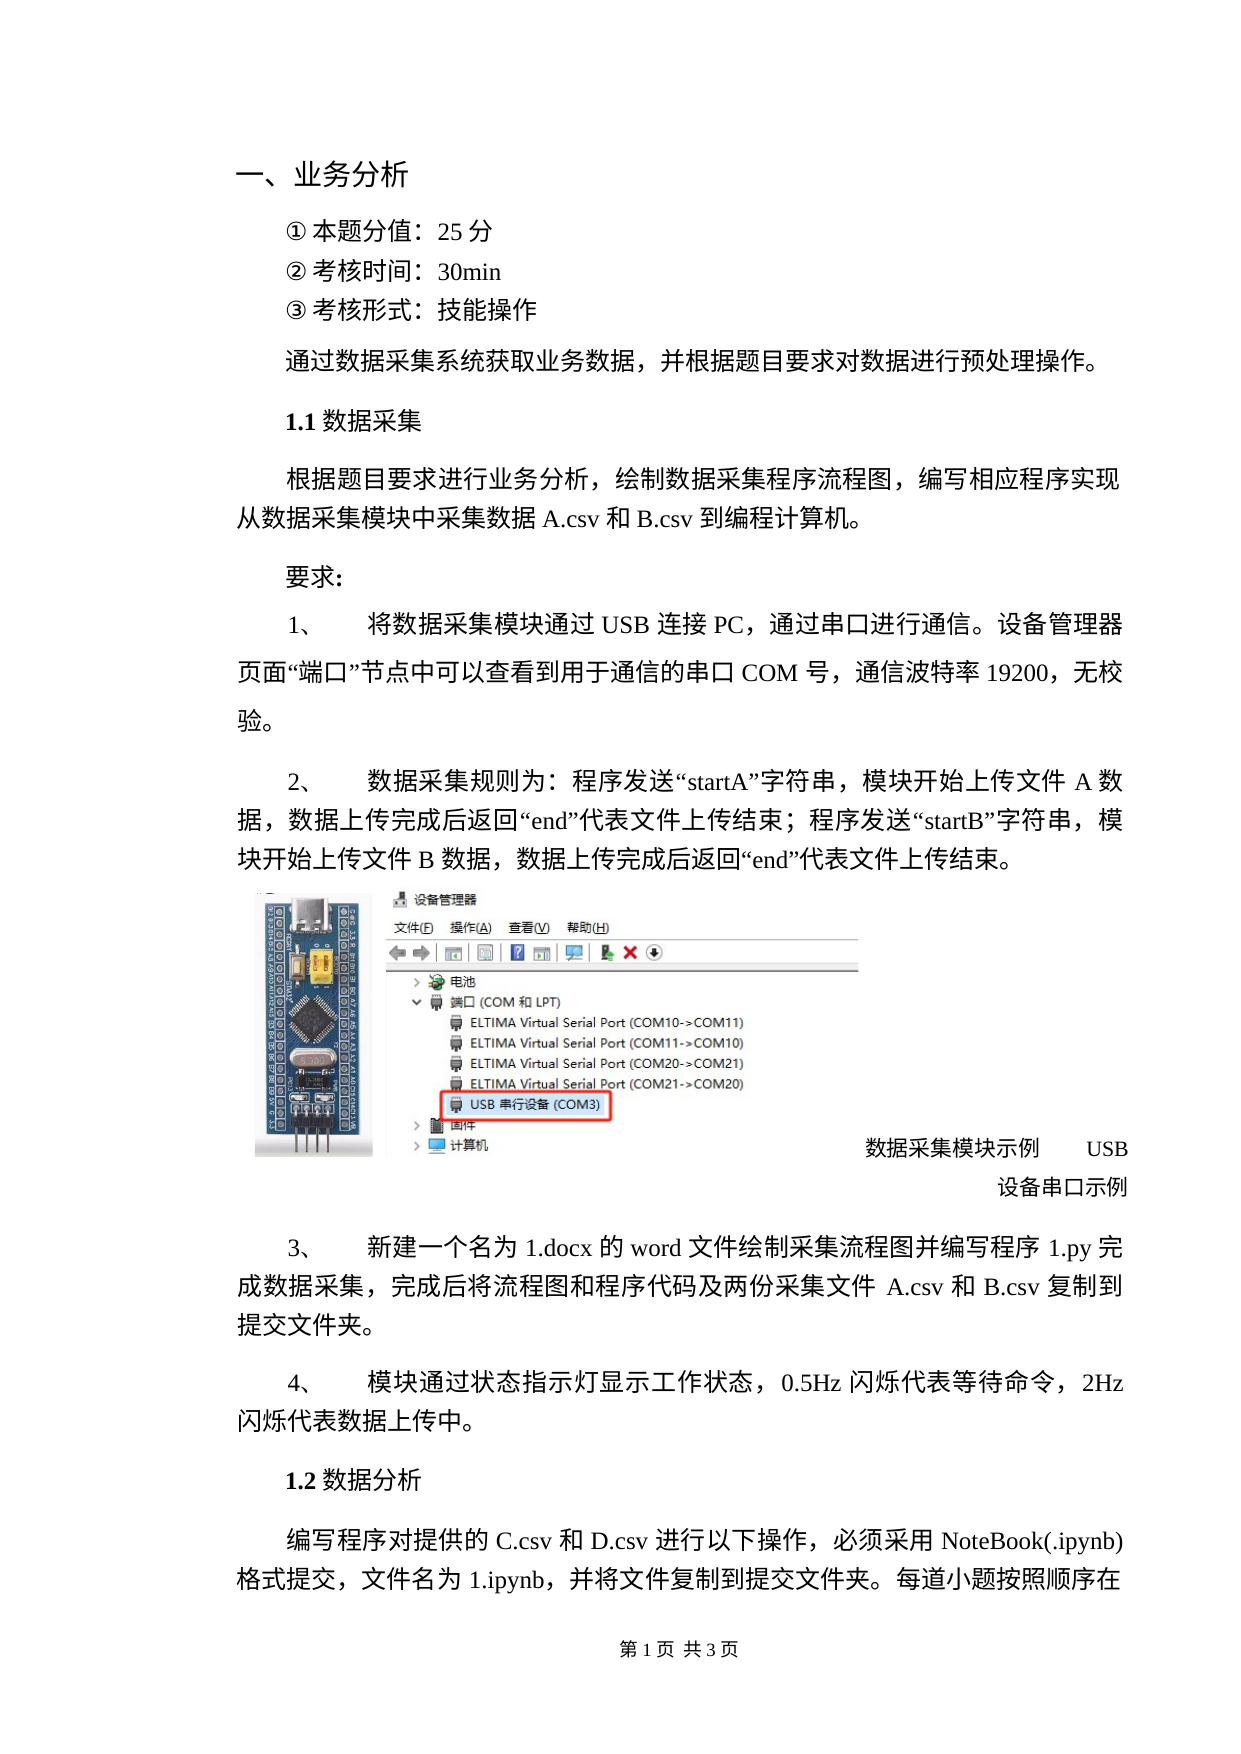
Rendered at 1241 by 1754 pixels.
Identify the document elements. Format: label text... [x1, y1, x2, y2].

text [236, 1520, 1123, 1595]
text 要求: [285, 558, 1123, 594]
text 根据题目要求进行业务分析，绘制数据采集程序流程图，编写相应程序实现从数据采集模块中采集数据 A.csv 和 B.csv 到编程计算机。 [236, 460, 1123, 535]
text 通过数据采集系统获取业务数据，并根据题目要求对数据进行预处理操作。 [285, 341, 1123, 378]
list 模块通过状态指示灯显示工作状态，0.5Hz 闪烁代表等待命令，2Hz 闪烁代表数据上传中。 [237, 1363, 1123, 1438]
picture [386, 886, 859, 1157]
text 1.2 数据分析 [285, 1460, 1123, 1496]
text ①本题分值：25 分 [285, 212, 1123, 248]
text ②考核时间：30min [285, 252, 1123, 288]
list 将数据采集模块通过 USB 连接 PC，通过串口进行通信。设备管理器页面“端口”节点中可以查看到用于通信的串口 COM 号，通信波特率 19200，无校验。 [237, 605, 1123, 737]
text 1.1 数据采集 [285, 402, 1123, 438]
list 新建一个名为 1.docx 的 word 文件绘制采集流程图并编写程序 1.py 完成数据采集，完成后将流程图和程序代码及两份采集文件 A.csv 和 B.csv 复制到提交文件夹。 [237, 1227, 1123, 1342]
text ③考核形式：技能操作 [285, 291, 1123, 327]
list 数据采集规则为：程序发送“startA”字符串，模块开始上传文件 A 数据，数据上传完成后返回“end”代表文件上传结束；程序发送“startB”字符串，模块开始上传文件 B 数据，数据上传完成后返回“end”代表文件上传结束。 [237, 761, 1123, 876]
subtitle 一、业务分析 [235, 152, 1021, 194]
picture [254, 893, 373, 1157]
